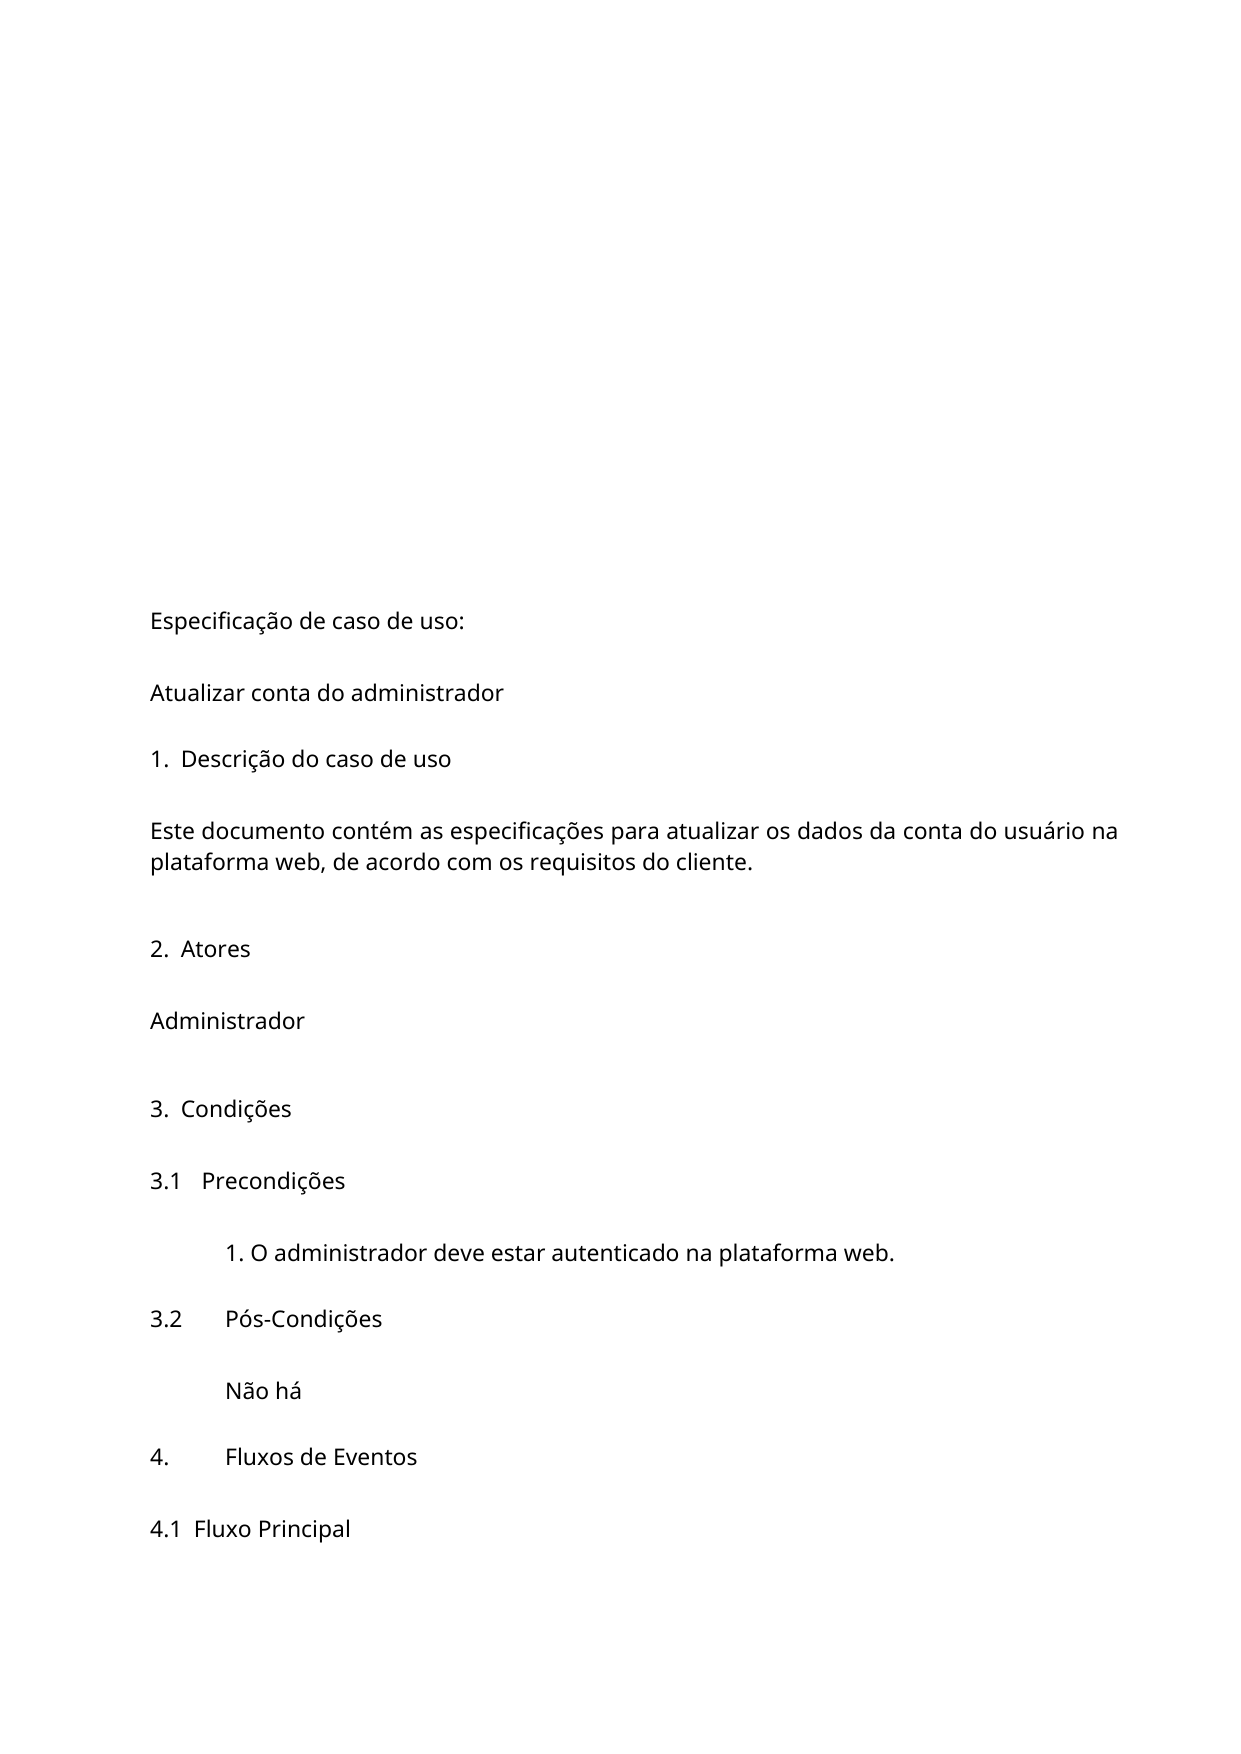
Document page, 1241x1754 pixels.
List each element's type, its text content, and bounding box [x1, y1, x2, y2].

text Não há [150, 1374, 1090, 1406]
text 4. Fluxos de Eventos [150, 1441, 1090, 1472]
text 2. Atores [150, 933, 1090, 965]
text Administrador [150, 1005, 1119, 1037]
text 1. O administrador deve estar autenticado na plataforma web. [150, 1237, 1090, 1268]
text 3.2 Pós-Condições [150, 1303, 1090, 1334]
text Este documento contém as especificações para atualizar os dados da conta do usuário na plataforma web, de acordo com os requisitos do cliente. [150, 815, 1119, 877]
text 3.1 Precondições [150, 1165, 1090, 1196]
text Especificação de caso de uso: [150, 605, 1090, 636]
text Atualizar conta do administrador [150, 677, 1090, 708]
text 3. Condições [150, 1093, 1090, 1124]
text 1. Descrição do caso de uso [150, 743, 1090, 774]
text 4.1 Fluxo Principal [150, 1513, 1090, 1544]
